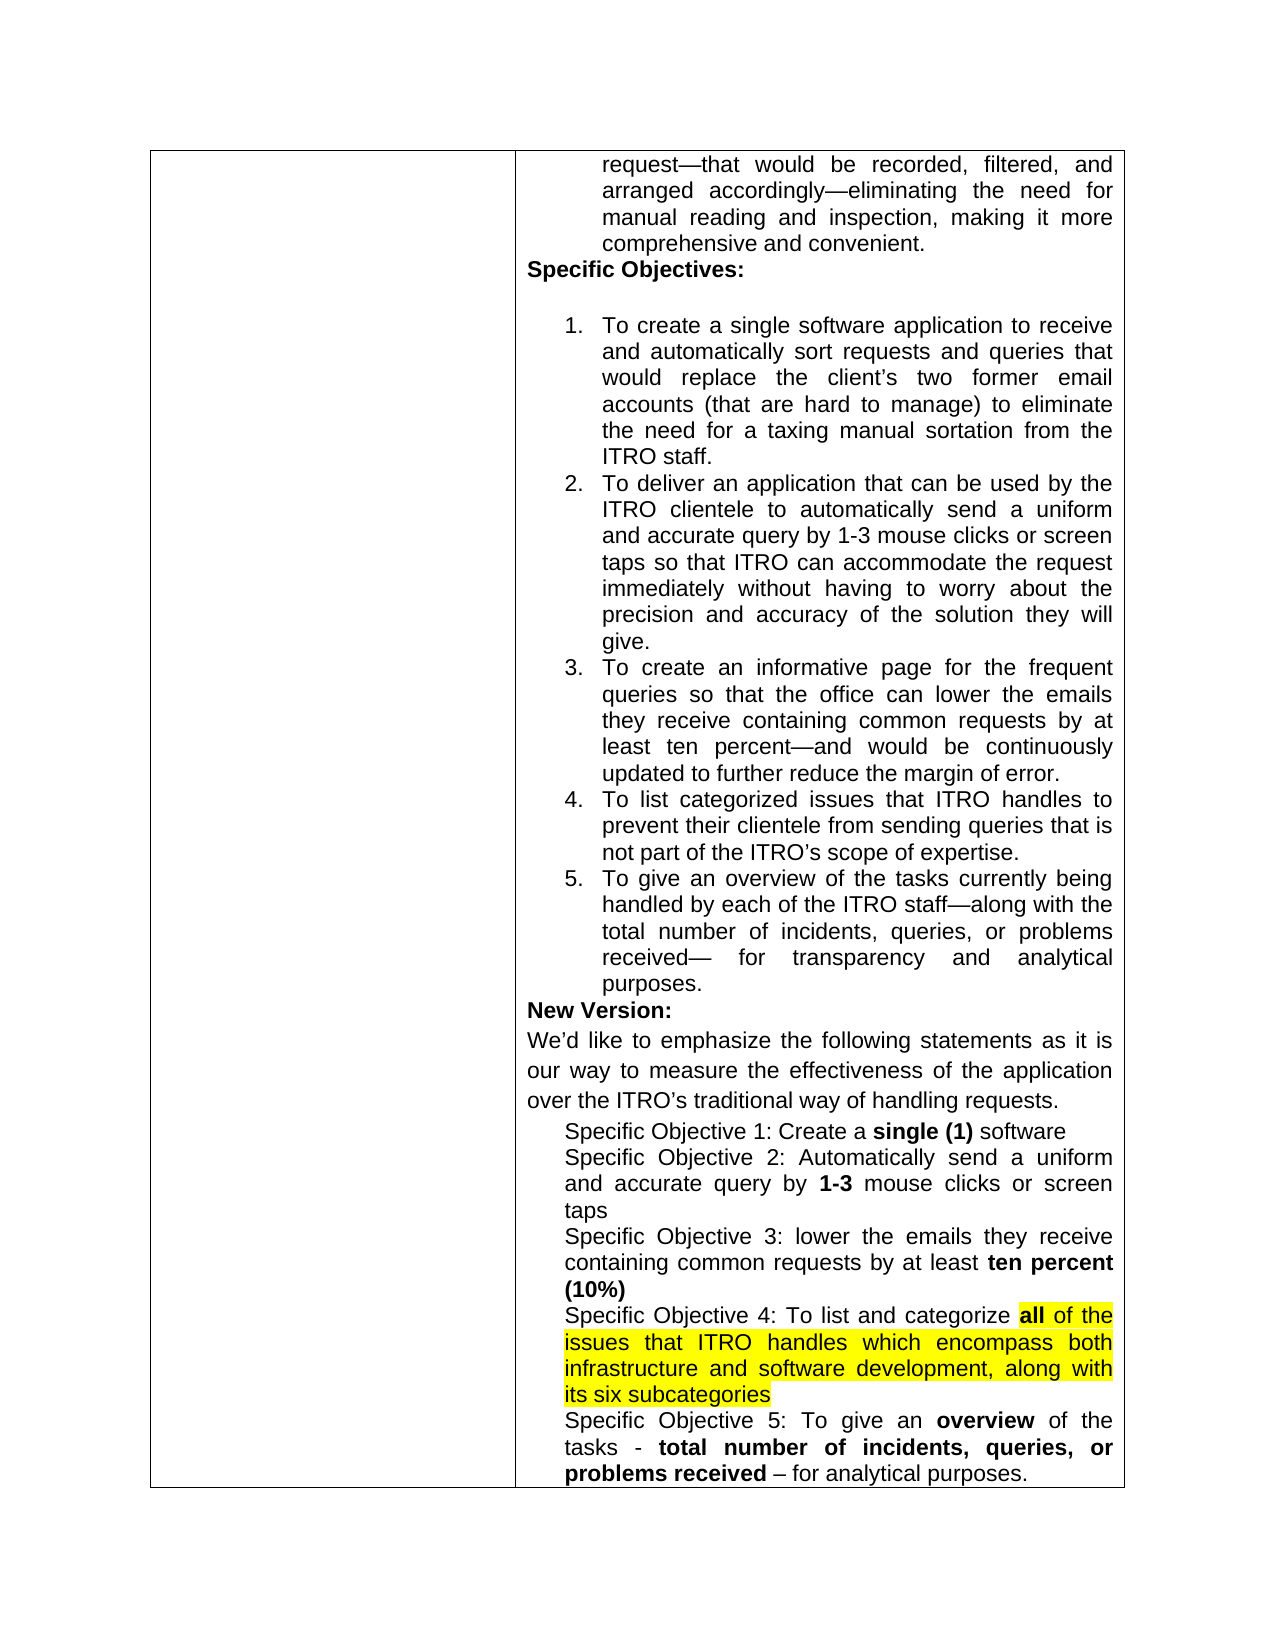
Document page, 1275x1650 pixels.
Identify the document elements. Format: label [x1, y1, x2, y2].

table_cell [516, 151, 1124, 1487]
table_cell [151, 151, 515, 1487]
